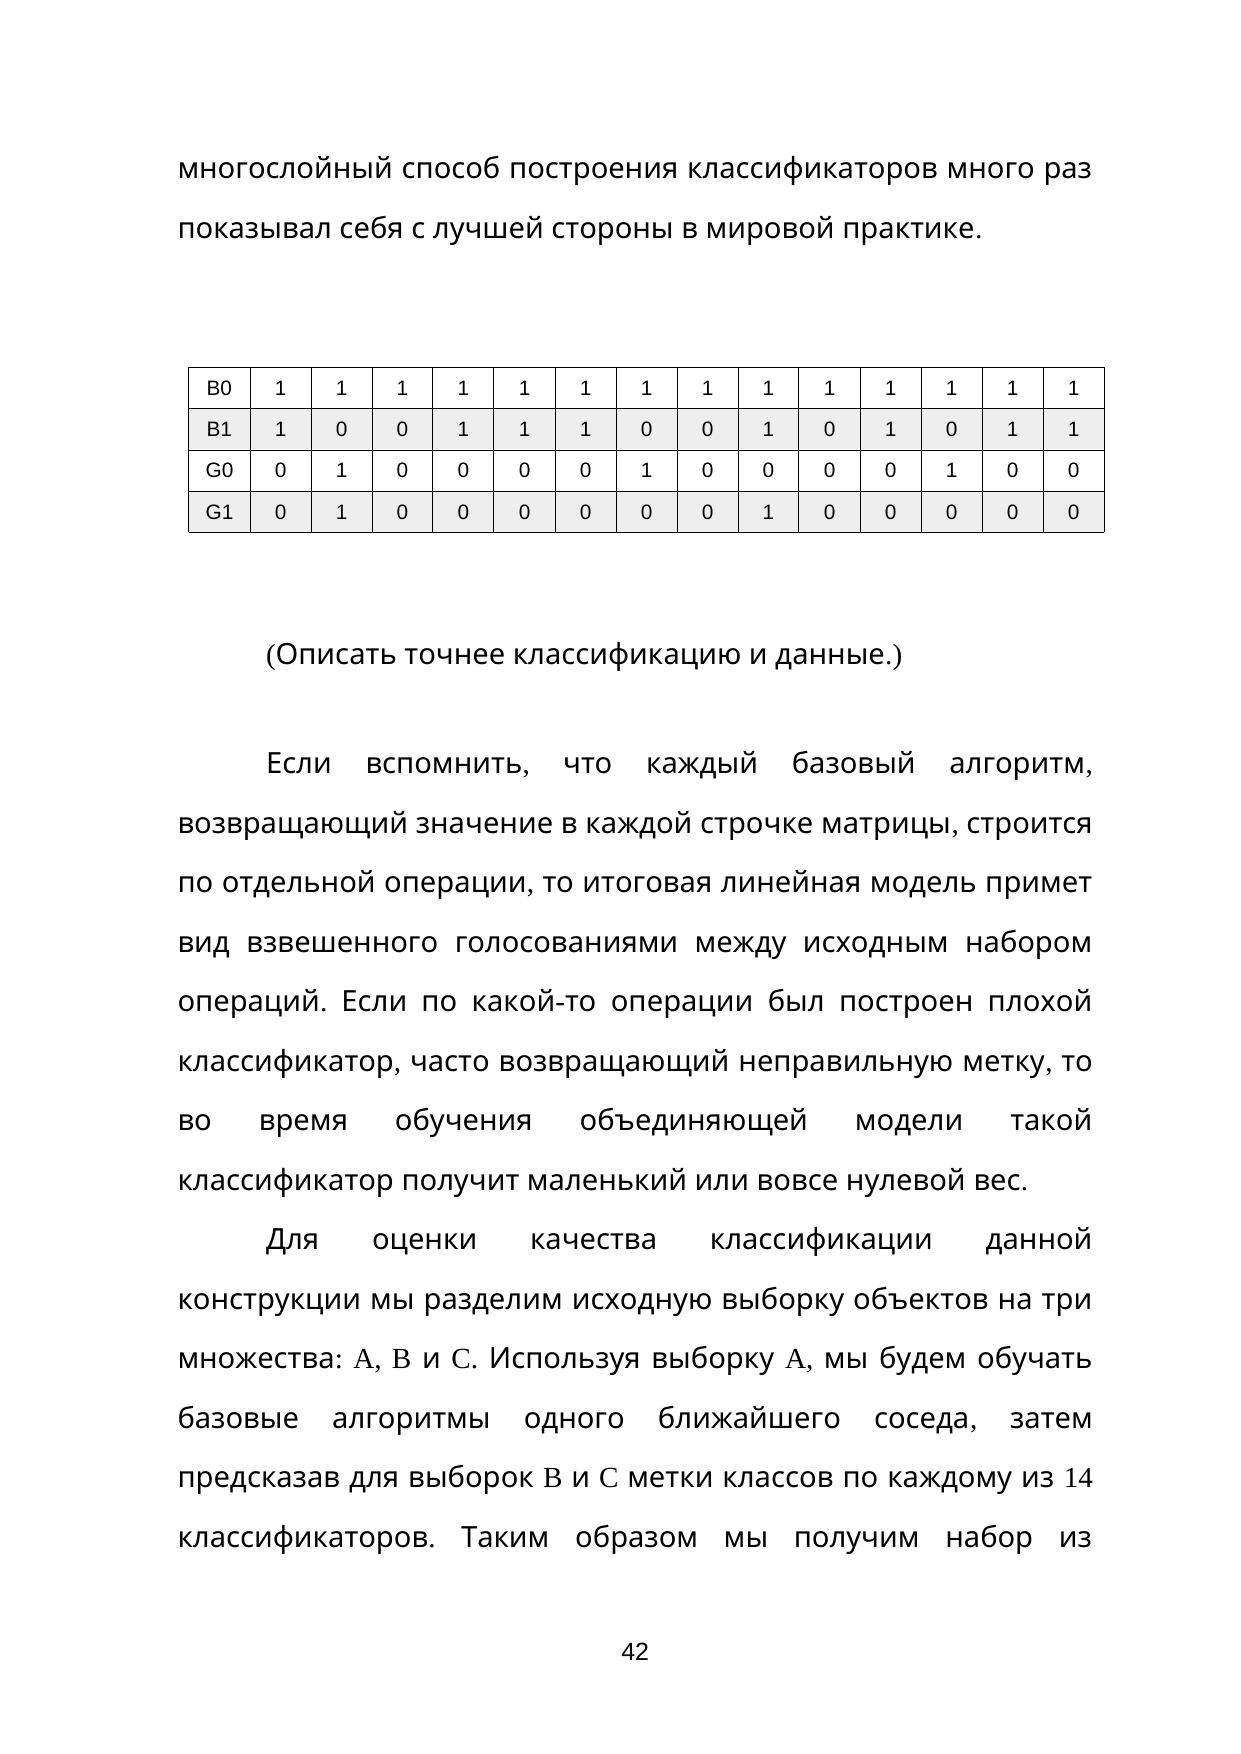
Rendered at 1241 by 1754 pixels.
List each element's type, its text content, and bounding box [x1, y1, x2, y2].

table_cell 0 [678, 492, 738, 532]
table_header 1 [983, 368, 1043, 408]
table_cell 0 [433, 451, 493, 491]
table_cell 0 [433, 492, 493, 532]
table_header 1 [678, 368, 738, 408]
table_cell 0 [373, 492, 432, 532]
table_cell 0 [556, 492, 616, 532]
table_cell 0 [373, 451, 432, 491]
table_cell 0 [983, 451, 1043, 491]
table_cell 0 [799, 451, 860, 491]
table_cell 0 [678, 451, 738, 491]
table_header 1 [312, 368, 372, 408]
table_cell 0 [494, 451, 555, 491]
table_cell 0 [739, 451, 798, 491]
table_header 1 [617, 368, 677, 408]
table_cell 0 [861, 492, 921, 532]
table_cell 1 [1044, 409, 1104, 449]
table_header 1 [251, 368, 311, 408]
table_cell 0 [617, 492, 677, 532]
table_cell 0 [251, 492, 311, 532]
table_header 1 [739, 368, 798, 408]
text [177, 148, 1093, 247]
text (Описать точнее классификацию и данные.) [177, 633, 1093, 673]
table_cell 1 [861, 409, 921, 449]
table_cell 0 [678, 409, 738, 449]
table_cell 1 [739, 492, 798, 532]
table_cell 0 [922, 409, 982, 449]
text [177, 1218, 1093, 1556]
table_cell 0 [922, 492, 982, 532]
table_header B0 [189, 368, 250, 408]
table_cell 0 [1044, 492, 1104, 532]
table_header 1 [922, 368, 982, 408]
table_cell 1 [494, 409, 555, 449]
table_cell G1 [189, 492, 250, 532]
table_cell B1 [189, 409, 250, 449]
table_cell 0 [1044, 451, 1104, 491]
table_cell 1 [922, 451, 982, 491]
table_header 1 [556, 368, 616, 408]
table_cell 0 [799, 409, 860, 449]
table_cell 1 [617, 451, 677, 491]
table_header 1 [433, 368, 493, 408]
table_header 1 [1044, 368, 1104, 408]
table_cell 0 [373, 409, 432, 449]
table_cell 0 [617, 409, 677, 449]
table_cell 1 [983, 409, 1043, 449]
table_cell 1 [312, 492, 372, 532]
table_cell 1 [556, 409, 616, 449]
table_cell 1 [433, 409, 493, 449]
table_cell 0 [494, 492, 555, 532]
table_cell 0 [861, 451, 921, 491]
table_cell 0 [251, 451, 311, 491]
table_cell 0 [312, 409, 372, 449]
table_cell 1 [739, 409, 798, 449]
text Если вспомнить, что каждый базовый алгоритм, возвращающий значение в каждой строчке матрицы, строится по отдельной операции, то итоговая линейная модель примет вид взвешенного голосованиями между исходным набором операций. Если по какой-то операции был построен плохой классификатор, часто возвращающий неправильную метку, то во время обучения объединяющей модели такой классификатор получит маленький или вовсе нулевой вес. [177, 743, 1093, 1199]
table_header 1 [373, 368, 432, 408]
table_cell 0 [799, 492, 860, 532]
table_header 1 [494, 368, 555, 408]
table_cell G0 [189, 451, 250, 491]
table_header 1 [799, 368, 860, 408]
table_cell 0 [983, 492, 1043, 532]
table_cell 1 [312, 451, 372, 491]
table_cell 0 [556, 451, 616, 491]
table_cell 1 [251, 409, 311, 449]
table_header 1 [861, 368, 921, 408]
